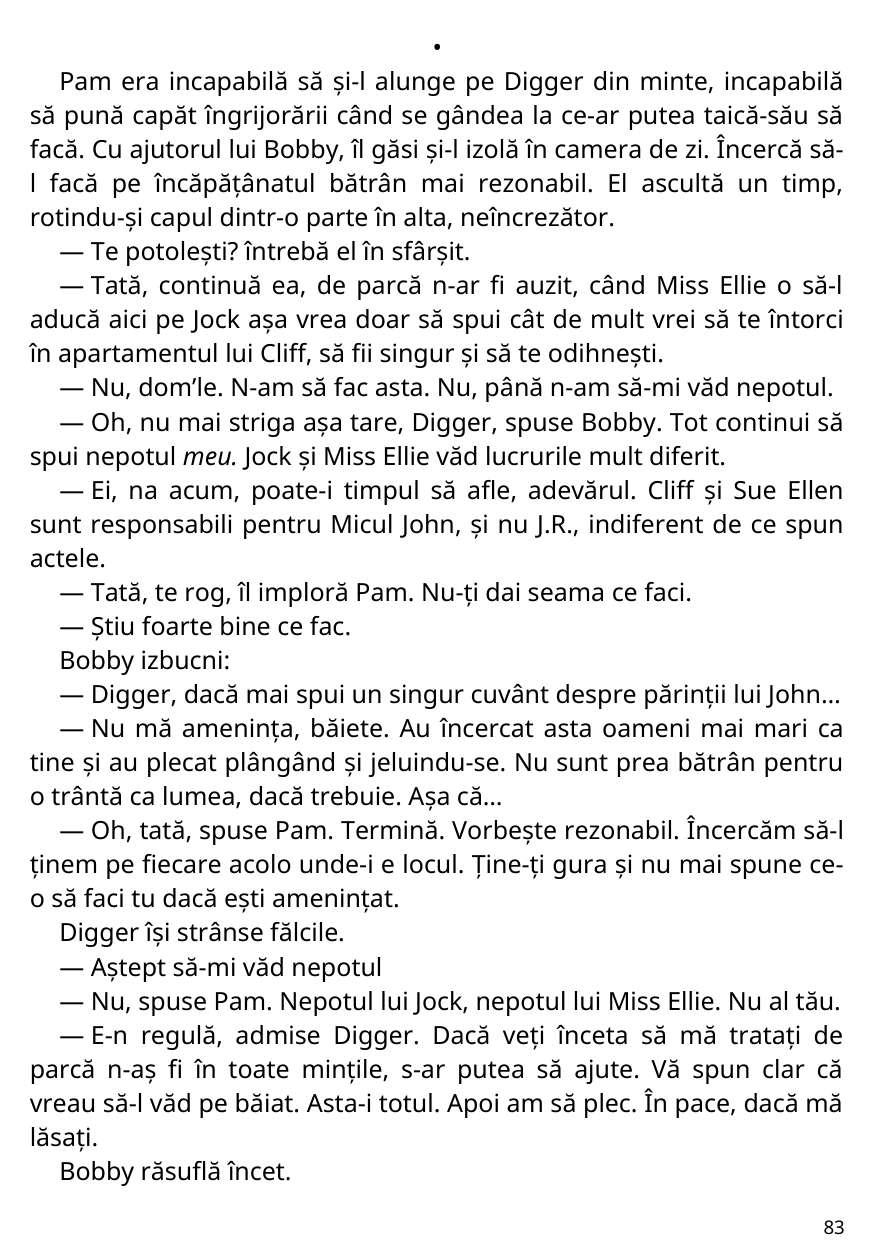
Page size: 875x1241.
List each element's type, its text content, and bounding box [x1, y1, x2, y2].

text Pam era incapabilă să și-l alunge pe Digger din minte, incapabilă să pună capăt îngrijorării când se gândea la ce-ar putea taică-său să facă. Cu ajutorul lui Bobby, îl găsi și-l izolă în camera de zi. Încercă să-l facă pe încăpățânatul bătrân mai rezonabil. El ascultă un timp, rotindu-și capul dintr-o parte în alta, neîncrezător. [29, 63, 844, 234]
text — Nu, dom’le. N-am să fac asta. Nu, până n-am să-mi văd nepotul. [29, 370, 844, 404]
text — Oh, nu mai striga așa tare, Digger, spuse Bobby. Tot continui să spui nepotul meu. Jock și Miss Ellie văd lucrurile mult diferit. [29, 404, 844, 472]
text Digger își strânse fălcile. [29, 915, 844, 949]
text — Tată, continuă ea, de parcă n-ar fi auzit, când Miss Ellie o să-l aducă aici pe Jock așa vrea doar să spui cât de mult vrei să te întorci în apartamentul lui Cliff, să fii singur și să te odihnești. [29, 268, 844, 370]
text • [29, 29, 844, 63]
text — Nu mă amenința, băiete. Au încercat asta oameni mai mari ca tine și au plecat plângând și jeluindu-se. Nu sunt prea bătrân pentru o trântă ca lumea, dacă trebuie. Așa că… [29, 711, 844, 813]
text — Ei, na acum, poate-i timpul să afle, adevărul. Cliff și Sue Ellen sunt responsabili pentru Micul John, și nu J.R., indiferent de ce spun actele. [29, 472, 844, 574]
text — Nu, spuse Pam. Nepotul lui Jock, nepotul lui Miss Ellie. Nu al tău. [29, 983, 844, 1017]
text — Digger, dacă mai spui un singur cuvânt despre părinții lui John… [29, 677, 844, 711]
text — Te potolești? întrebă el în sfârșit. [29, 234, 844, 268]
text — Oh, tată, spuse Pam. Termină. Vorbește rezonabil. Încercăm să-l ținem pe fiecare acolo unde-i e locul. Ține-ți gura și nu mai spune ce-o să faci tu dacă ești amenințat. [29, 813, 844, 915]
text — E-n regulă, admise Digger. Dacă veți înceta să mă tratați de parcă n-aș fi în toate mințile, s-ar putea să ajute. Vă spun clar că vreau să-l văd pe băiat. Asta-i totul. Apoi am să plec. În pace, dacă mă lăsați. [29, 1017, 844, 1153]
text Bobby izbucni: [29, 643, 844, 677]
text Bobby răsuflă încet. [29, 1153, 844, 1188]
text — Aștept să-mi văd nepotul [29, 949, 844, 983]
text — Știu foarte bine ce fac. [29, 608, 844, 643]
text — Tată, te rog, îl imploră Pam. Nu-ți dai seama ce faci. [29, 574, 844, 608]
